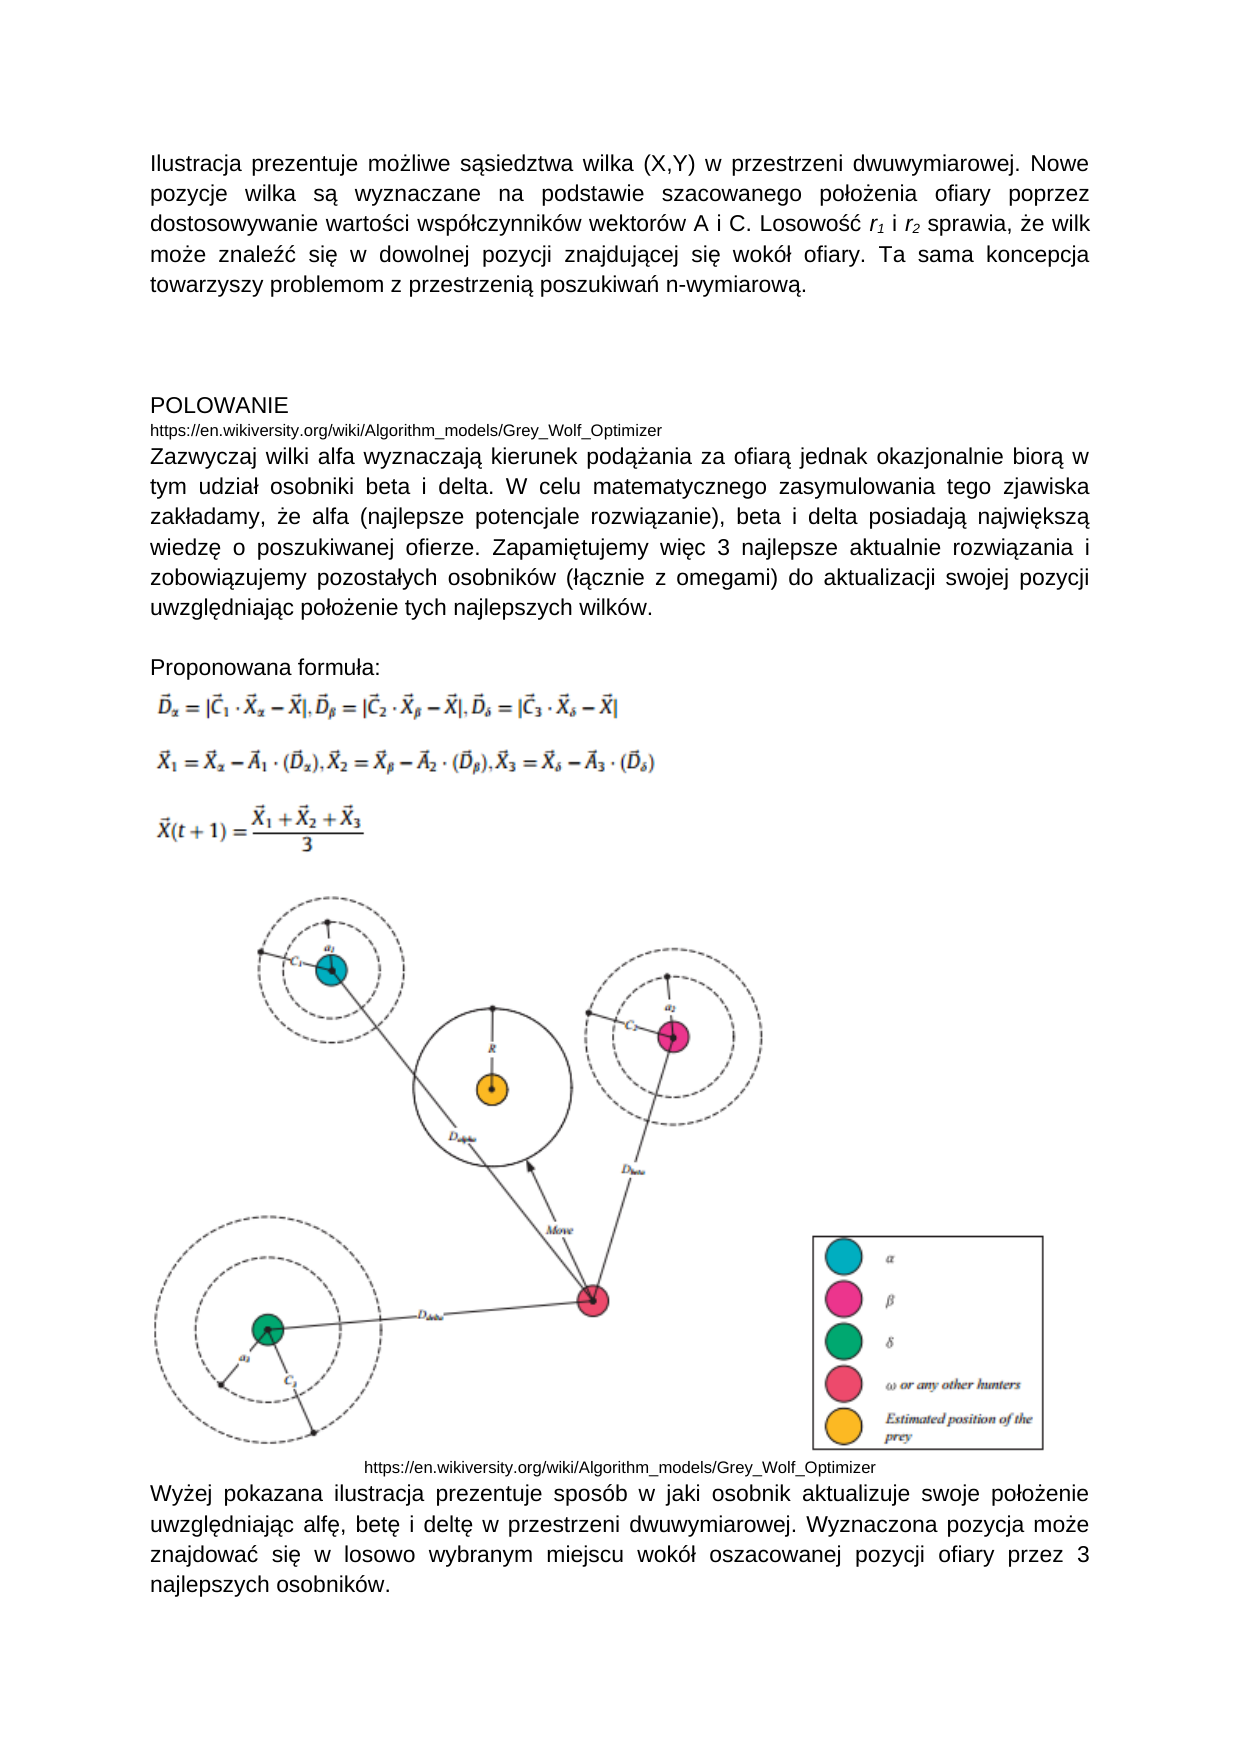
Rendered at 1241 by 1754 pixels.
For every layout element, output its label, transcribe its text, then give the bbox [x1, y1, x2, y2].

text Zazwyczaj wilki alfa wyznaczają kierunek podążania za ofiarą jednak okazjonalnie biorą w tym udział osobniki beta i delta. W celu matematycznego zasymulowania tego zjawiska zakładamy, że alfa (najlepsze potencjale rozwiązanie), beta i delta posiadają największą wiedzę o poszukiwanej ofierze. Zapamiętujemy więc 3 najlepsze aktualnie rozwiązania i zobowiązujemy pozostałych osobników (łącznie z omegami) do aktualizacji swojej pozycji uwzględniając położenie tych najlepszych wilków. [150, 443, 1090, 620]
text Wyżej pokazana ilustracja prezentuje sposób w jaki osobnik aktualizuje swoje położenie uwzględniając alfę, betę i deltę w przestrzeni dwuwymiarowej. Wyznaczona pozycja może znajdować się w losowo wybranym miejscu wokół oszacowanej pozycji ofiary przez 3 najlepszych osobników. [150, 1480, 1090, 1597]
text Ilustracja prezentuje możliwe sąsiedztwa wilka (X,Y) w przestrzeni dwuwymiarowej. Nowe pozycje wilka są wyznaczane na podstawie szacowanego położenia ofiary poprzez dostosowywanie wartości współczynników wektorów A i C. Losowość r1 i r2 sprawia, że wilk może znaleźć się w dowolnej pozycji znajdującej się wokół ofiary. Ta sama koncepcja towarzyszy problemom z przestrzenią poszukiwań n-wymiarową. [150, 150, 1090, 297]
picture [150, 895, 1047, 1455]
text https://en.wikiversity.org/wiki/Algorithm_models/Grey_Wolf_Optimizer [150, 1458, 1090, 1477]
text Proponowana formuła: [150, 654, 1090, 681]
picture [150, 684, 661, 861]
text POLOWANIE https://en.wikiversity.org/wiki/Algorithm_models/Grey_Wolf_Optimizer [150, 392, 1090, 440]
